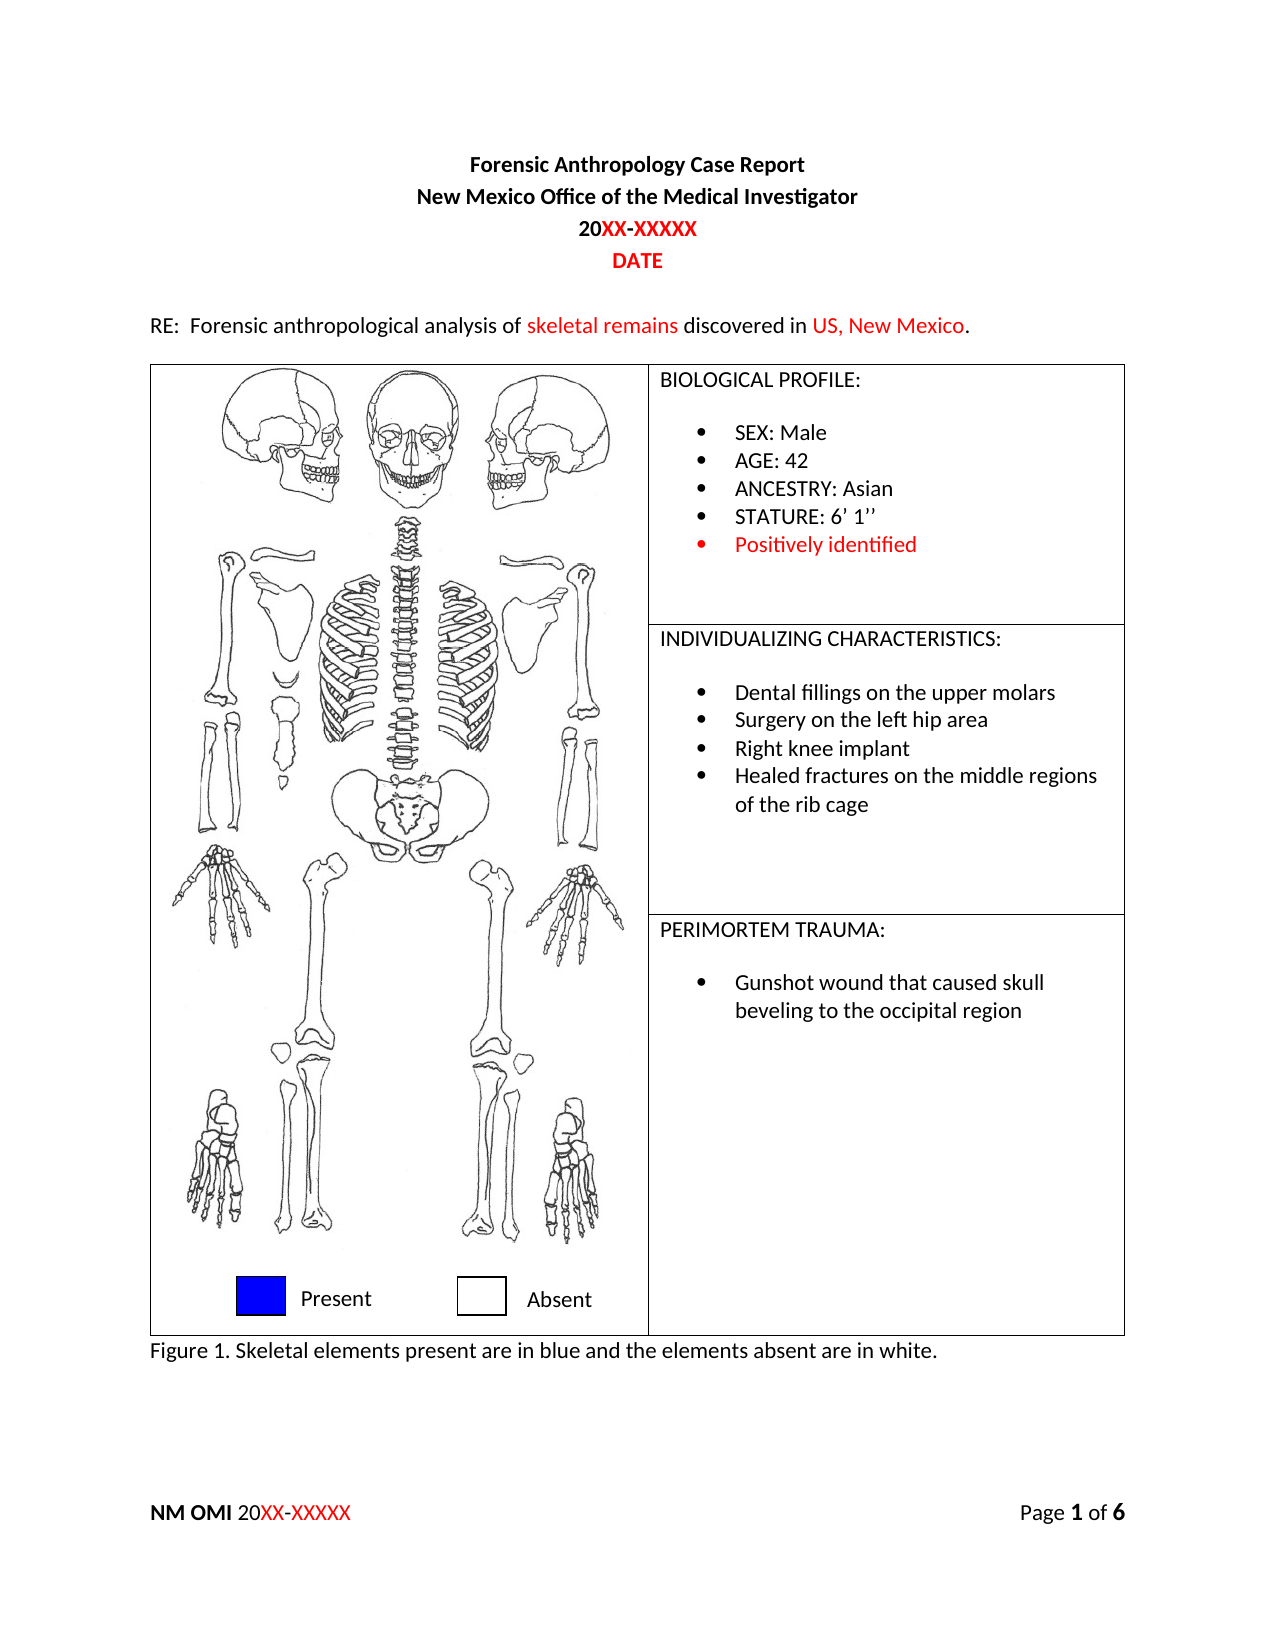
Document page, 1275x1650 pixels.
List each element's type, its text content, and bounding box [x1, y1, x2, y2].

table_header [151, 365, 648, 1335]
text Forensic Anthropology Case Report [150, 150, 1125, 178]
text DATE [150, 247, 1125, 274]
text Figure 1. Skeletal elements present are in blue and the elements absent are in white. [150, 1336, 1125, 1364]
text RE: Forensic anthropological analysis of skeletal remains discovered in US, New Mexico. [150, 311, 1125, 339]
text 20XX-XXXXX [150, 214, 1125, 242]
table_cell INDIVIDUALIZING CHARACTERISTICS: Dental fillings on the upper molars Surgery on the left hip area Right knee implant Healed fractures on the middle regions of the rib cage [649, 625, 1124, 914]
table_header BIOLOGICAL PROFILE: SEX: Male AGE: 42 ANCESTRY: Asian STATURE: 6’ 1’’ Positively identified [649, 365, 1124, 623]
picture [161, 365, 637, 1259]
text New Mexico Office of the Medical Investigator [150, 182, 1125, 210]
table_cell PERIMORTEM TRAUMA: Gunshot wound that caused skull beveling to the occipital region [649, 915, 1124, 1335]
